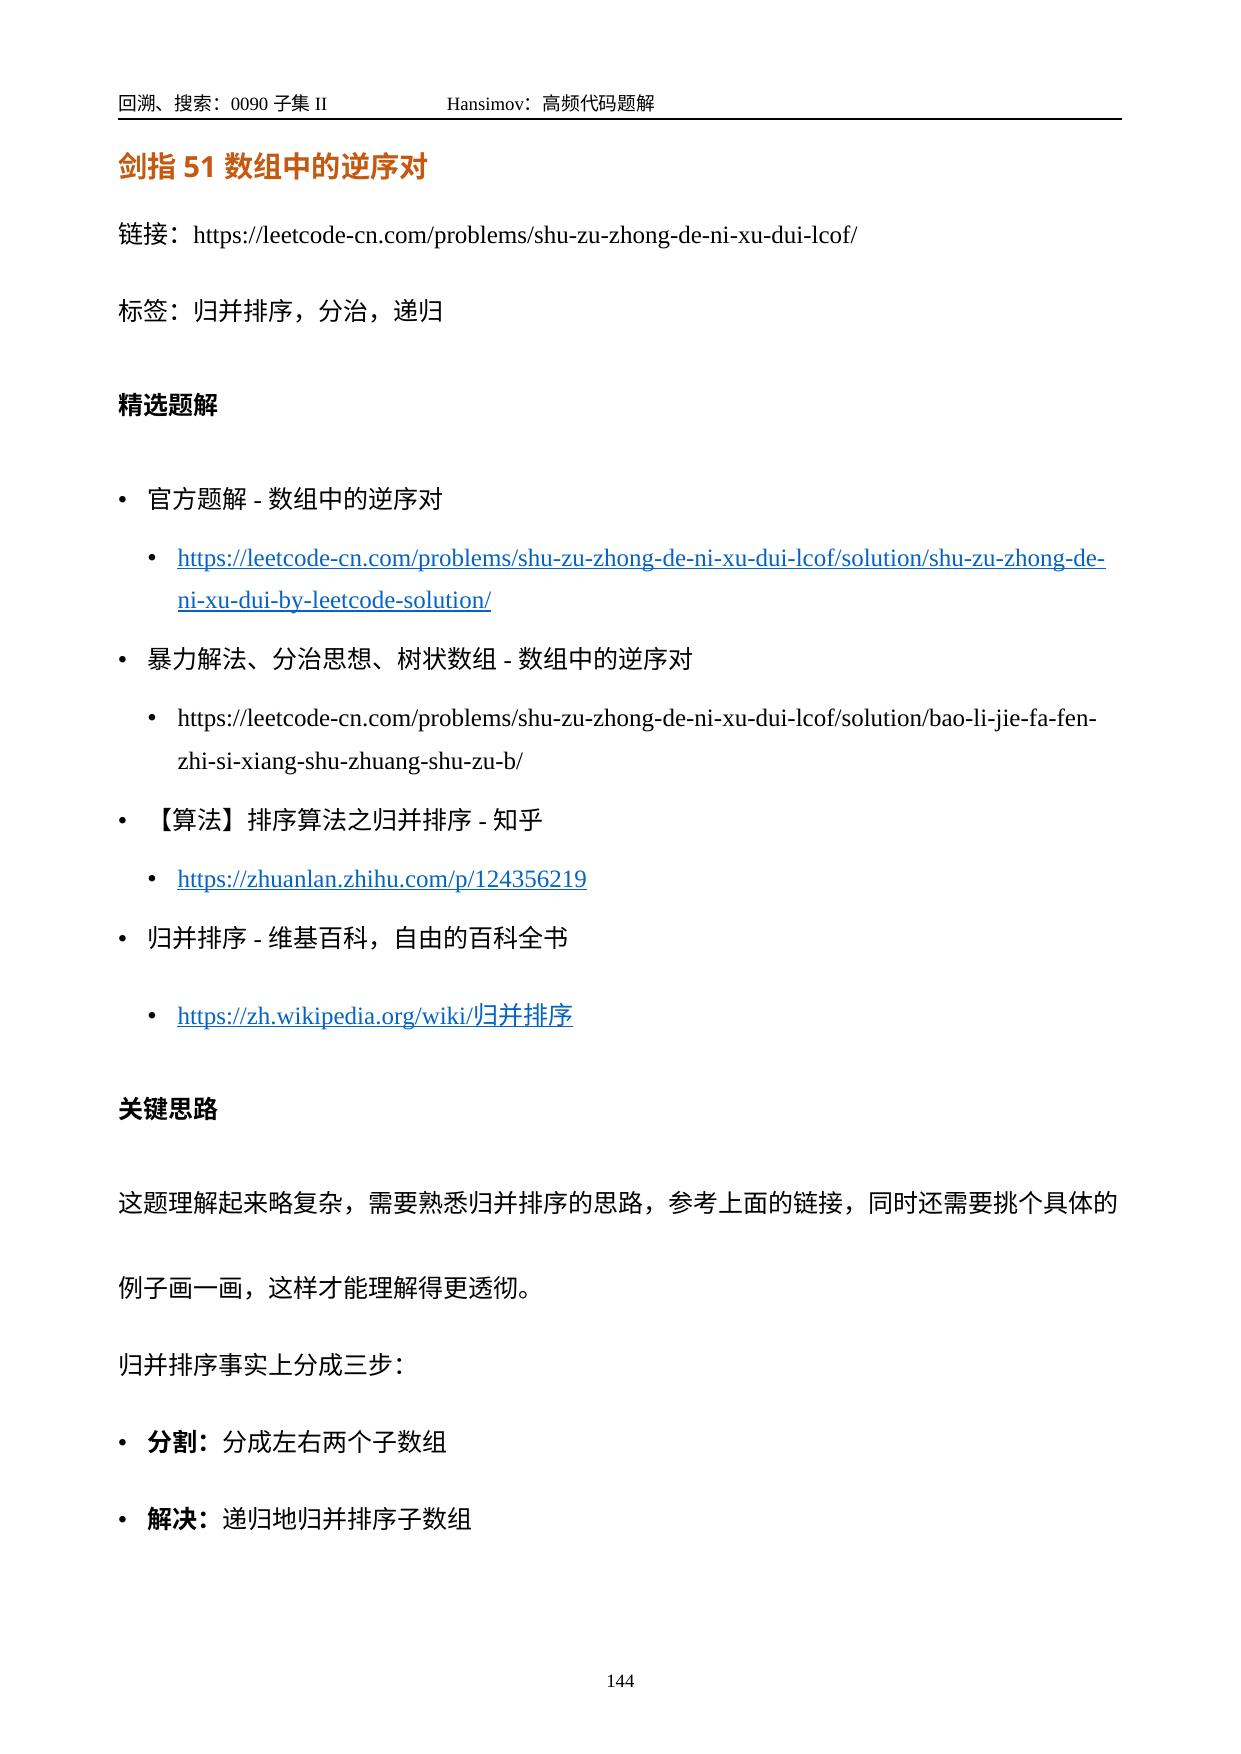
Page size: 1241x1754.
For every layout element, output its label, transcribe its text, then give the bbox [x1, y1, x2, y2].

text https://leetcode-cn.com/problems/shu-zu-zhong-de-ni-xu-dui-lcof/solution/bao-li-jie-fa-fen-zhi-si-xiang-shu-zhuang-shu-zu-b/ [148, 701, 1122, 777]
subtitle 关键思路 [118, 1073, 1097, 1141]
text 【算法】排序算法之归并排序 - 知乎 [118, 784, 1122, 852]
text 官方题解 - 数组中的逆序对 [118, 463, 1122, 531]
text 标签：归并排序，分治，递归 [118, 275, 1122, 343]
text https://leetcode-cn.com/problems/shu-zu-zhong-de-ni-xu-dui-lcof/solution/shu-zu-zhong-de-ni-xu-dui-by-leetcode-solution/ [148, 540, 1122, 617]
text 归并排序 - 维基百科，自由的百科全书 [118, 902, 1122, 970]
text https://zh.wikipedia.org/wiki/归并排序 [148, 979, 1122, 1047]
subtitle 剑指 51 数组中的逆序对 [118, 131, 1097, 198]
text 解决：递归地归并排序子数组 [118, 1483, 1122, 1551]
text 这题理解起来略复杂，需要熟悉归并排序的思路，参考上面的链接，同时还需要挑个具体的例子画一画，这样才能理解得更透彻。 [118, 1167, 1122, 1320]
text https://zhuanlan.zhihu.com/p/124356219 [148, 861, 1122, 895]
text 暴力解法、分治思想、树状数组 - 数组中的逆序对 [118, 624, 1122, 692]
text 分割：分成左右两个子数组 [118, 1406, 1122, 1474]
text 链接：https://leetcode-cn.com/problems/shu-zu-zhong-de-ni-xu-dui-lcof/ [118, 198, 1122, 266]
subtitle 精选题解 [118, 369, 1097, 437]
text 归并排序事实上分成三步： [118, 1329, 1122, 1397]
